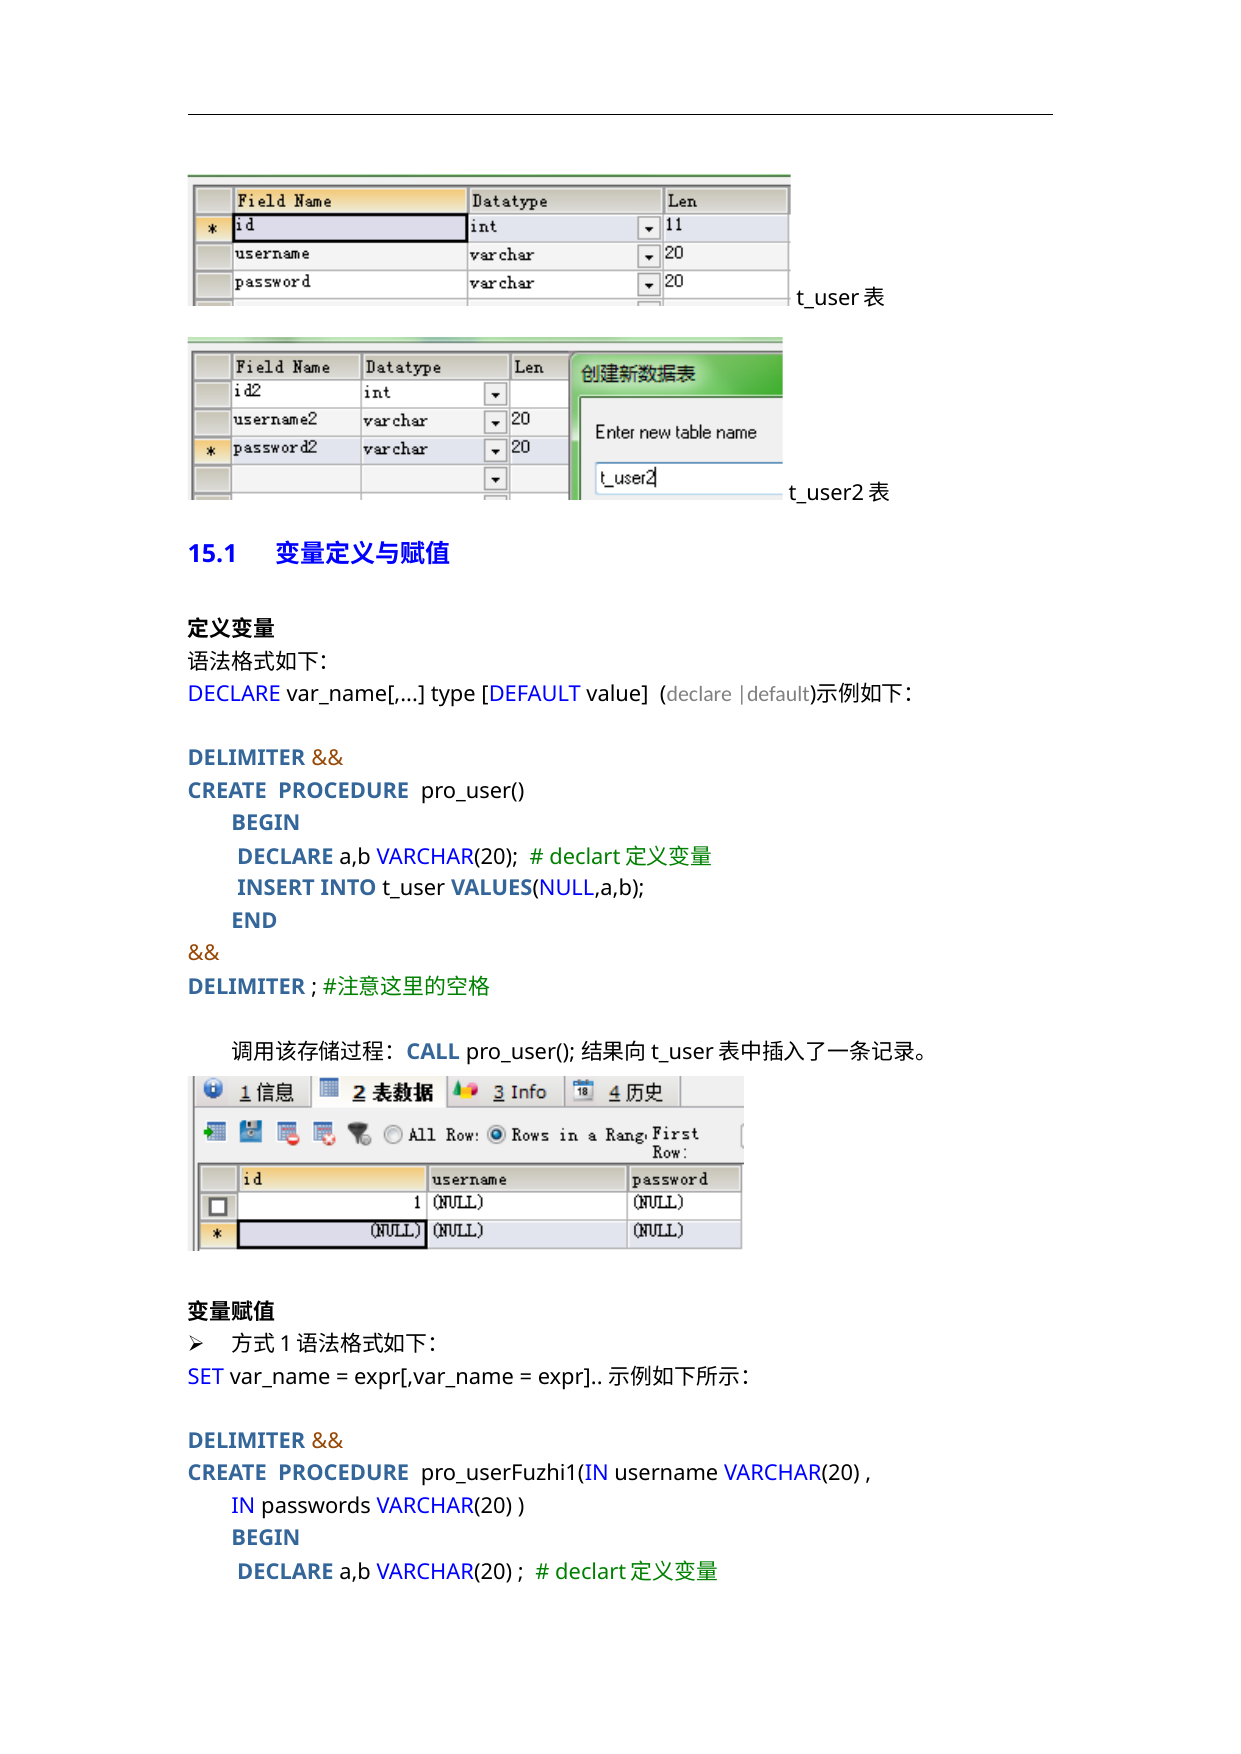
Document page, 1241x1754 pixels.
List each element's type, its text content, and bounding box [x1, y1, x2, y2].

picture [187, 337, 783, 500]
text DECLARE a,b VARCHAR(20) ; # declart定义变量 [187, 1553, 1053, 1586]
subtitle 变量定义与赋值 [187, 519, 1053, 584]
text 调用该存储过程：CALL pro_user(); 结果向t_user表中插入了一条记录。 [187, 1033, 1053, 1066]
text DELIMITER ; #注意这里的空格 [187, 968, 1053, 1001]
text END [187, 903, 1053, 936]
picture [187, 1076, 744, 1251]
text SET var_name = expr[,var_name = expr].. 示例如下所示： [187, 1358, 1053, 1391]
text 变量赋值 [187, 1293, 1053, 1326]
text DELIMITER && [187, 1423, 1053, 1456]
text CREATE PROCEDURE pro_userFuzhi1(IN username VARCHAR(20) , [187, 1456, 1053, 1488]
text INSERT INTO t_user VALUES(NULL,a,b); [187, 871, 1053, 903]
text DECLARE a,b VARCHAR(20); # declart定义变量 [187, 838, 1053, 871]
text BEGIN [187, 1521, 1053, 1553]
text DELIMITER && [187, 741, 1053, 773]
text IN passwords VARCHAR(20) ) [187, 1488, 1053, 1521]
text 定义变量 [187, 611, 1053, 643]
text CREATE PROCEDURE pro_user() [187, 773, 1053, 806]
text BEGIN [187, 806, 1053, 838]
text && [187, 936, 1053, 968]
list 方式1语法格式如下： [187, 1326, 1053, 1358]
text 语法格式如下： [187, 643, 1053, 676]
text DECLARE var_name[,...] type [DEFAULT value] (declare |default)示例如下： [187, 676, 1053, 708]
picture [187, 174, 791, 306]
